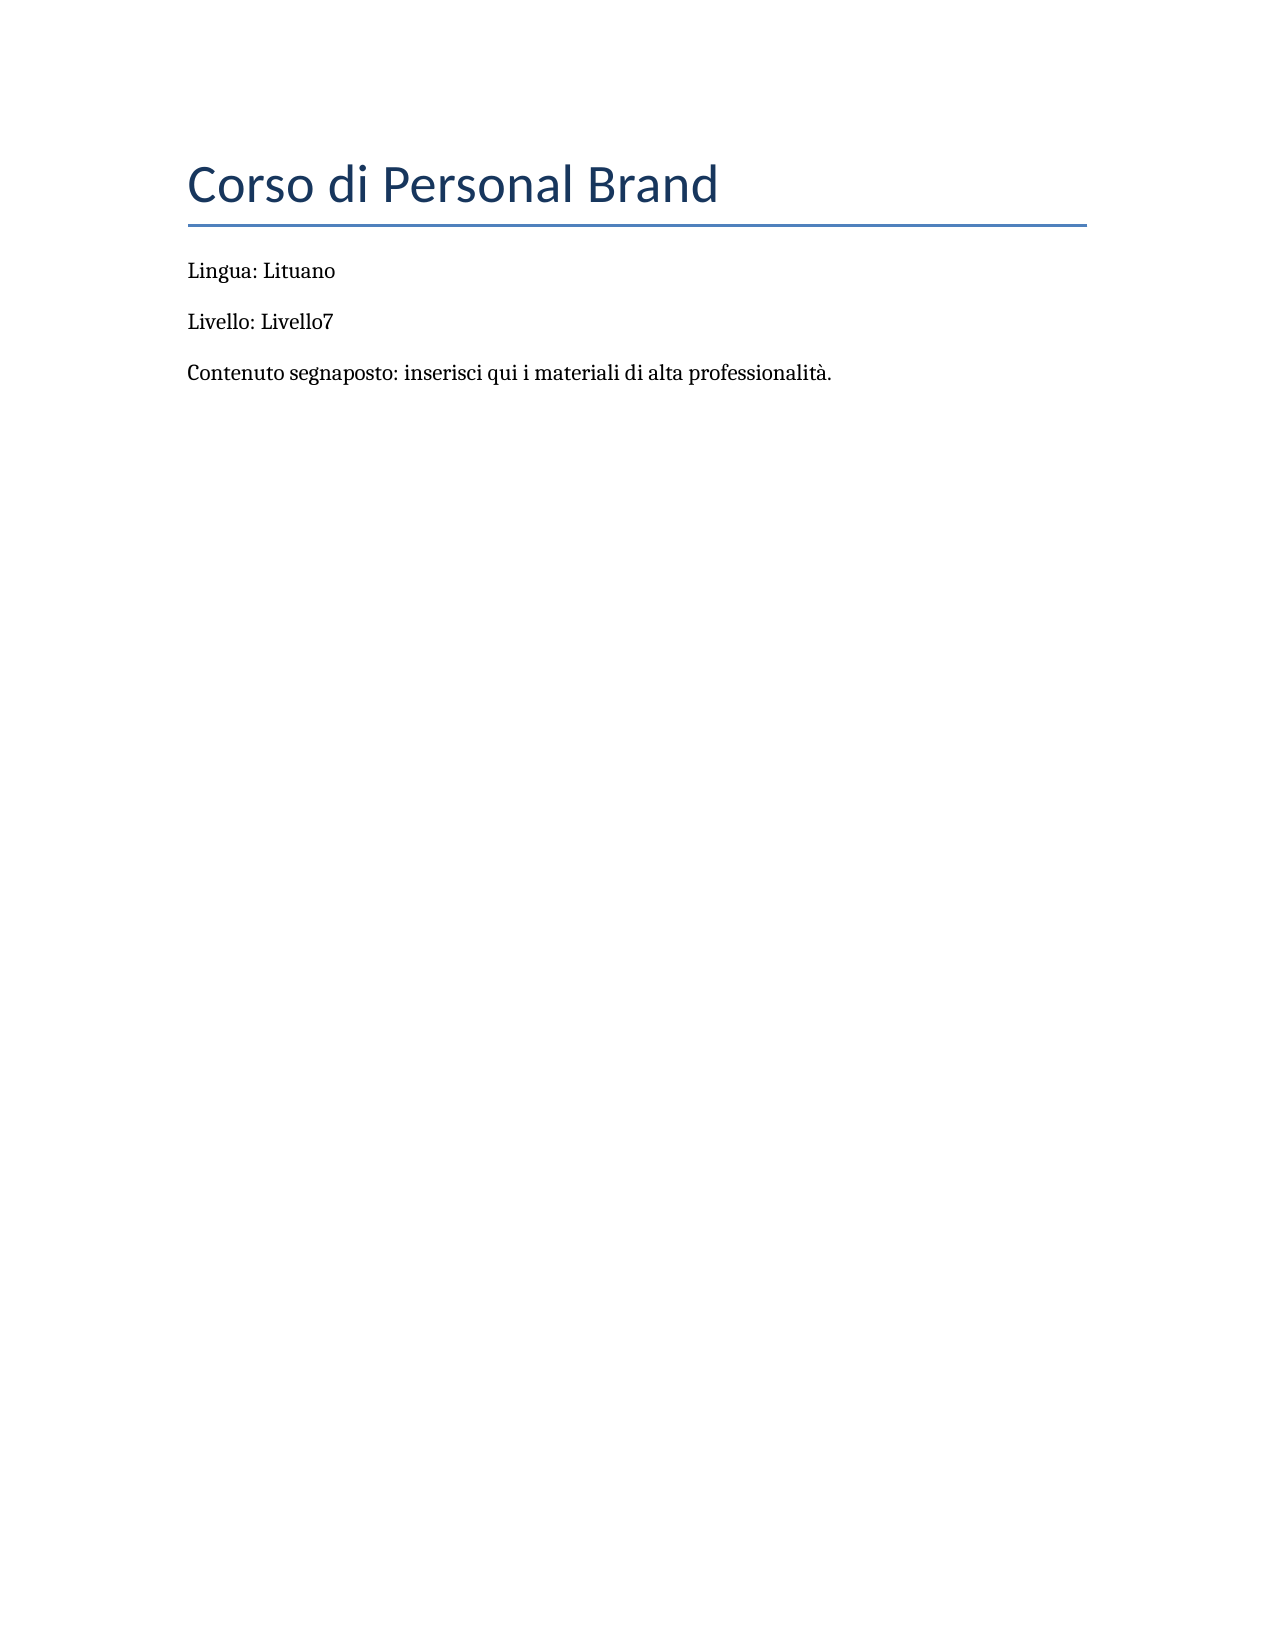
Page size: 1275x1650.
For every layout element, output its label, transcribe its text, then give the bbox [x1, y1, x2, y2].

text Livello: Livello7 [187, 309, 1087, 335]
title Corso di Personal Brand [187, 150, 1087, 227]
text Contenuto segnaposto: inserisci qui i materiali di alta professionalità. [187, 360, 1087, 386]
text Lingua: Lituano [187, 258, 1087, 284]
